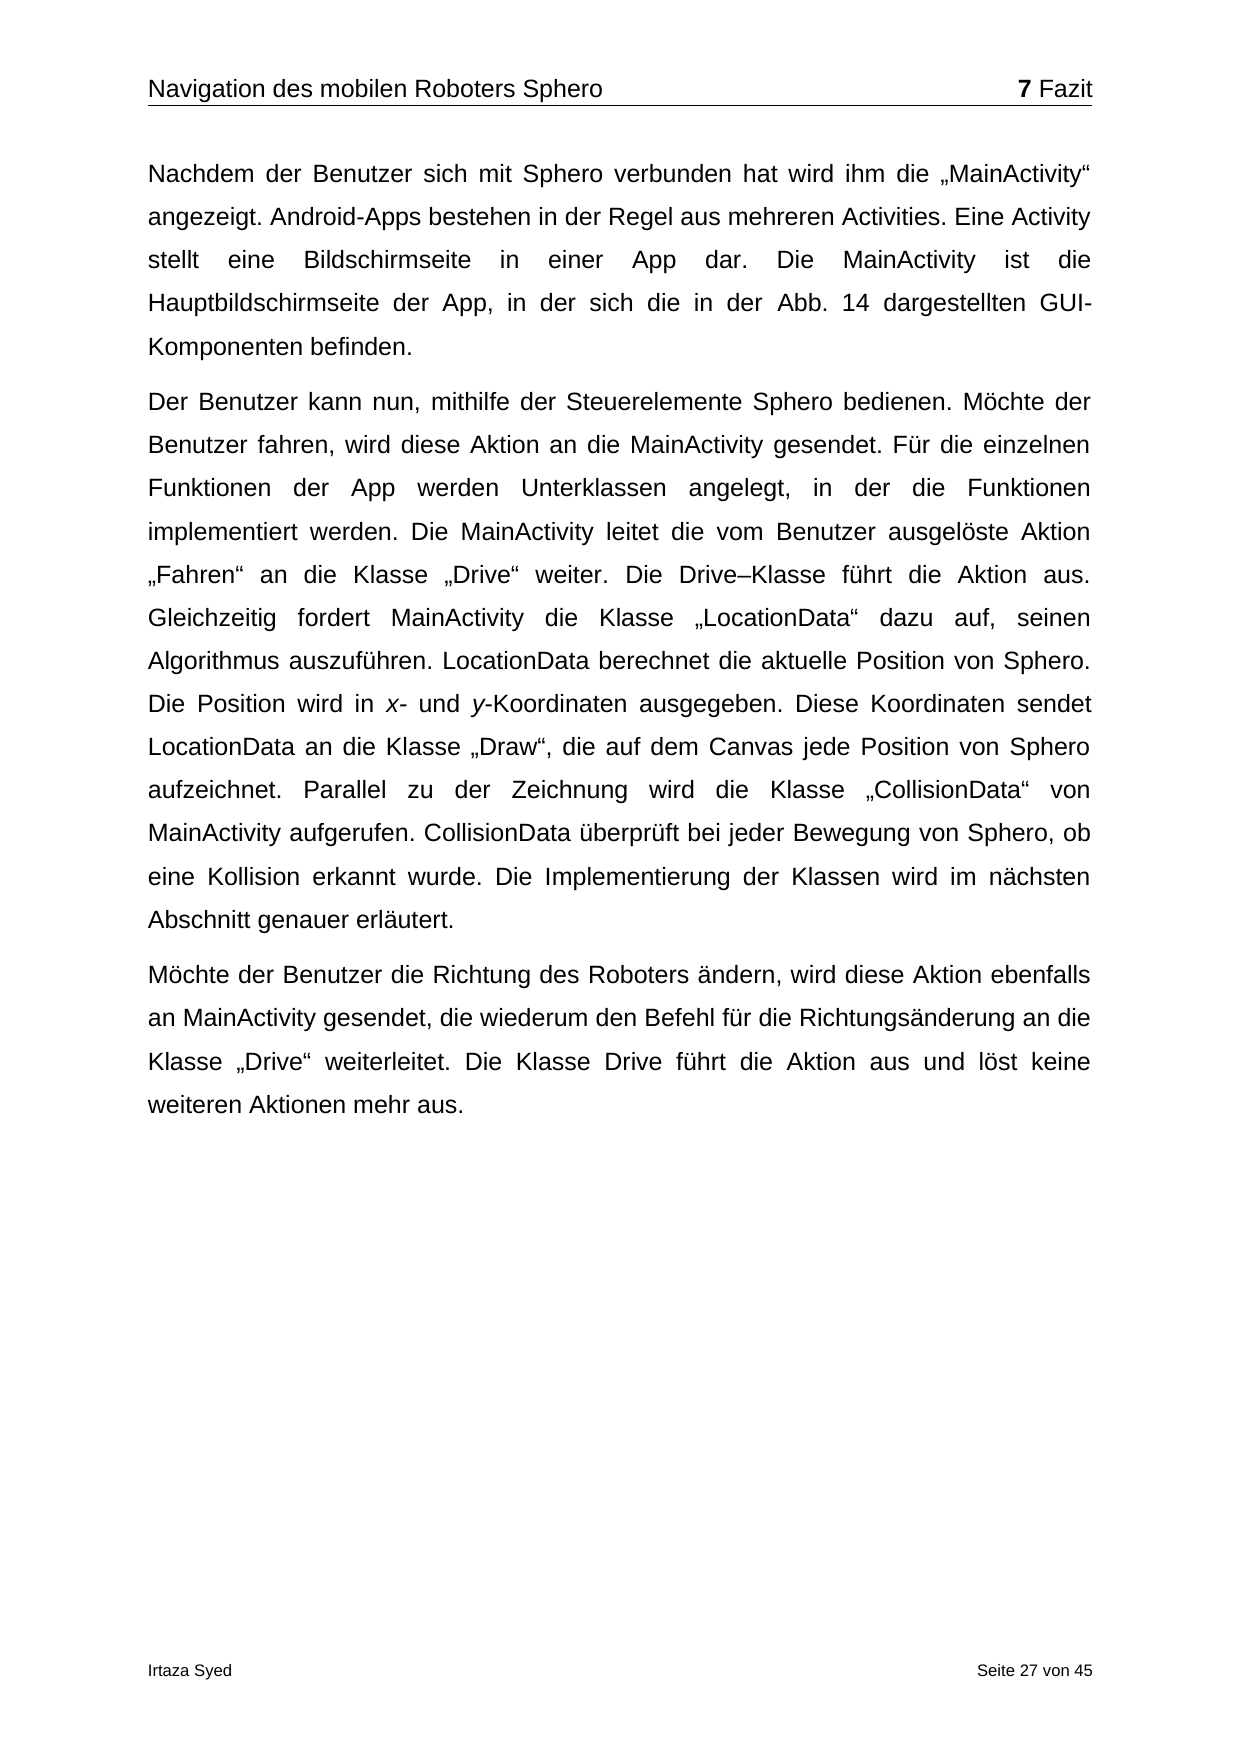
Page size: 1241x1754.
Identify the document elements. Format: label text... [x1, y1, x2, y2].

text Nachdem der Benutzer sich mit Sphero verbunden hat wird ihm die „MainActivity“ angezeigt. Android-Apps bestehen in der Regel aus mehreren Activities. Eine Activity stellt eine Bildschirmseite in einer App dar. Die MainActivity ist die Hauptbildschirmseite der App, in der sich die in der Abb. 14 dargestellten GUI-Komponenten befinden. [148, 159, 1092, 360]
text Der Benutzer kann nun, mithilfe der Steuerelemente Sphero bedienen. Möchte der Benutzer fahren, wird diese Aktion an die MainActivity gesendet. Für die einzelnen Funktionen der App werden Unterklassen angelegt, in der die Funktionen implementiert werden. Die MainActivity leitet die vom Benutzer ausgelöste Aktion „Fahren“ an die Klasse „Drive“ weiter. Die Drive–Klasse führt die Aktion aus. Gleichzeitig fordert MainActivity die Klasse „LocationData“ dazu auf, seinen Algorithmus auszuführen. LocationData berechnet die aktuelle Position von Sphero. Die Position wird in x- und y-Koordinaten ausgegeben. Diese Koordinaten sendet LocationData an die Klasse „Draw“, die auf dem Canvas jede Position von Sphero aufzeichnet. Parallel zu der Zeichnung wird die Klasse „CollisionData“ von MainActivity aufgerufen. CollisionData überprüft bei jeder Bewegung von Sphero, ob eine Kollision erkannt wurde. Die Implementierung der Klassen wird im nächsten Abschnitt genauer erläutert. [148, 387, 1092, 933]
text Möchte der Benutzer die Richtung des Roboters ändern, wird diese Aktion ebenfalls an MainActivity gesendet, die wiederum den Befehl für die Richtungsänderung an die Klasse „Drive“ weiterleitet. Die Klasse Drive führt die Aktion aus und löst keine weiteren Aktionen mehr aus. [148, 960, 1092, 1118]
